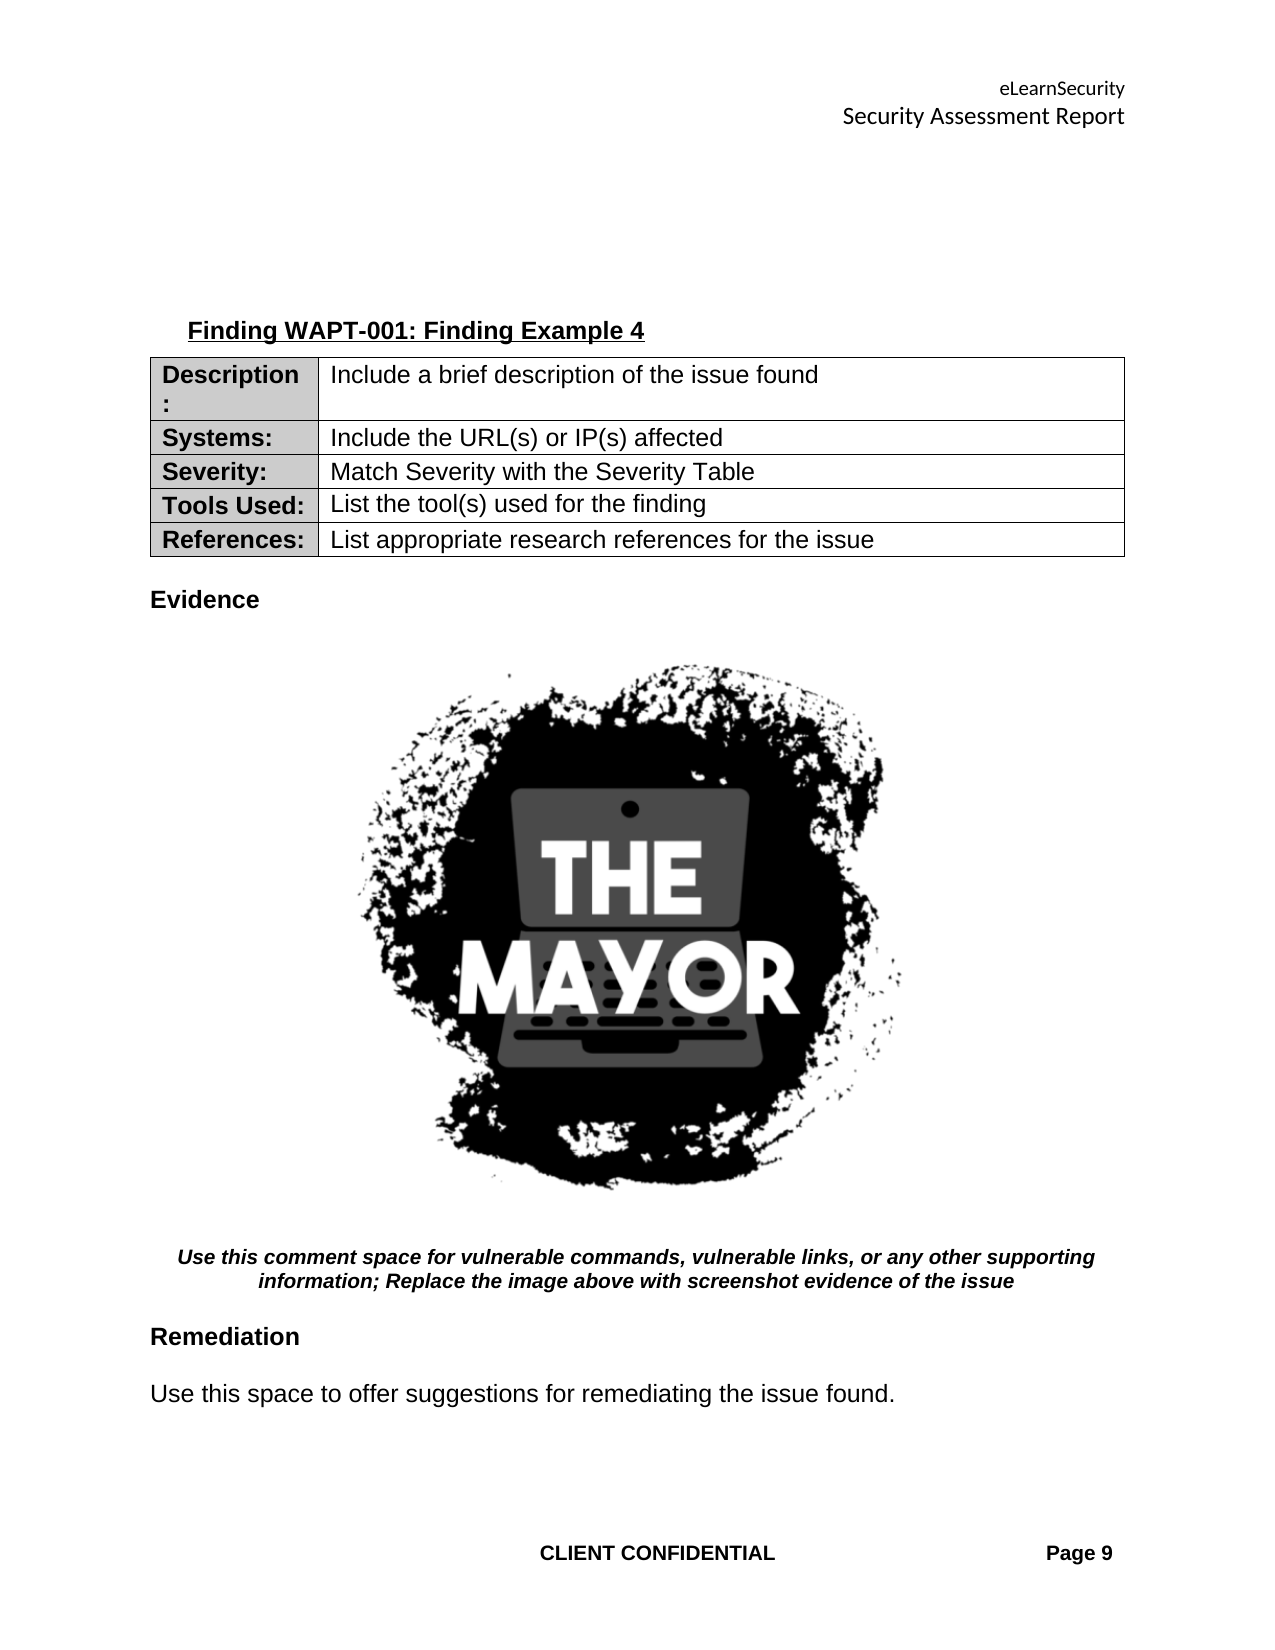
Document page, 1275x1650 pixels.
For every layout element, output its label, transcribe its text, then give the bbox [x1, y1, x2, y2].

table_cell Systems: [151, 421, 318, 454]
table_cell Severity: [151, 455, 318, 488]
table_cell List the tool(s) used for the finding [319, 489, 1124, 522]
text Evidence [150, 586, 1125, 614]
text Remediation [150, 1322, 1125, 1350]
table_cell Tools Used: [151, 489, 318, 522]
text Use this comment space for vulnerable commands, vulnerable links, or any other supporting information; Replace the image above with screenshot evidence of the issue [150, 1245, 1125, 1293]
picture [315, 643, 960, 1245]
text Use this space to offer suggestions for remediating the issue found. [150, 1379, 1125, 1408]
table_cell References: [151, 523, 318, 556]
subtitle Finding WAPT-001: Finding Example 4 [187, 316, 1125, 345]
table_cell Match Severity with the Severity Table [319, 455, 1124, 488]
table_header Description: [151, 358, 318, 420]
table_cell Include the URL(s) or IP(s) affected [319, 421, 1124, 454]
table_cell List appropriate research references for the issue [319, 523, 1124, 556]
table_header Include a brief description of the issue found [319, 358, 1124, 420]
